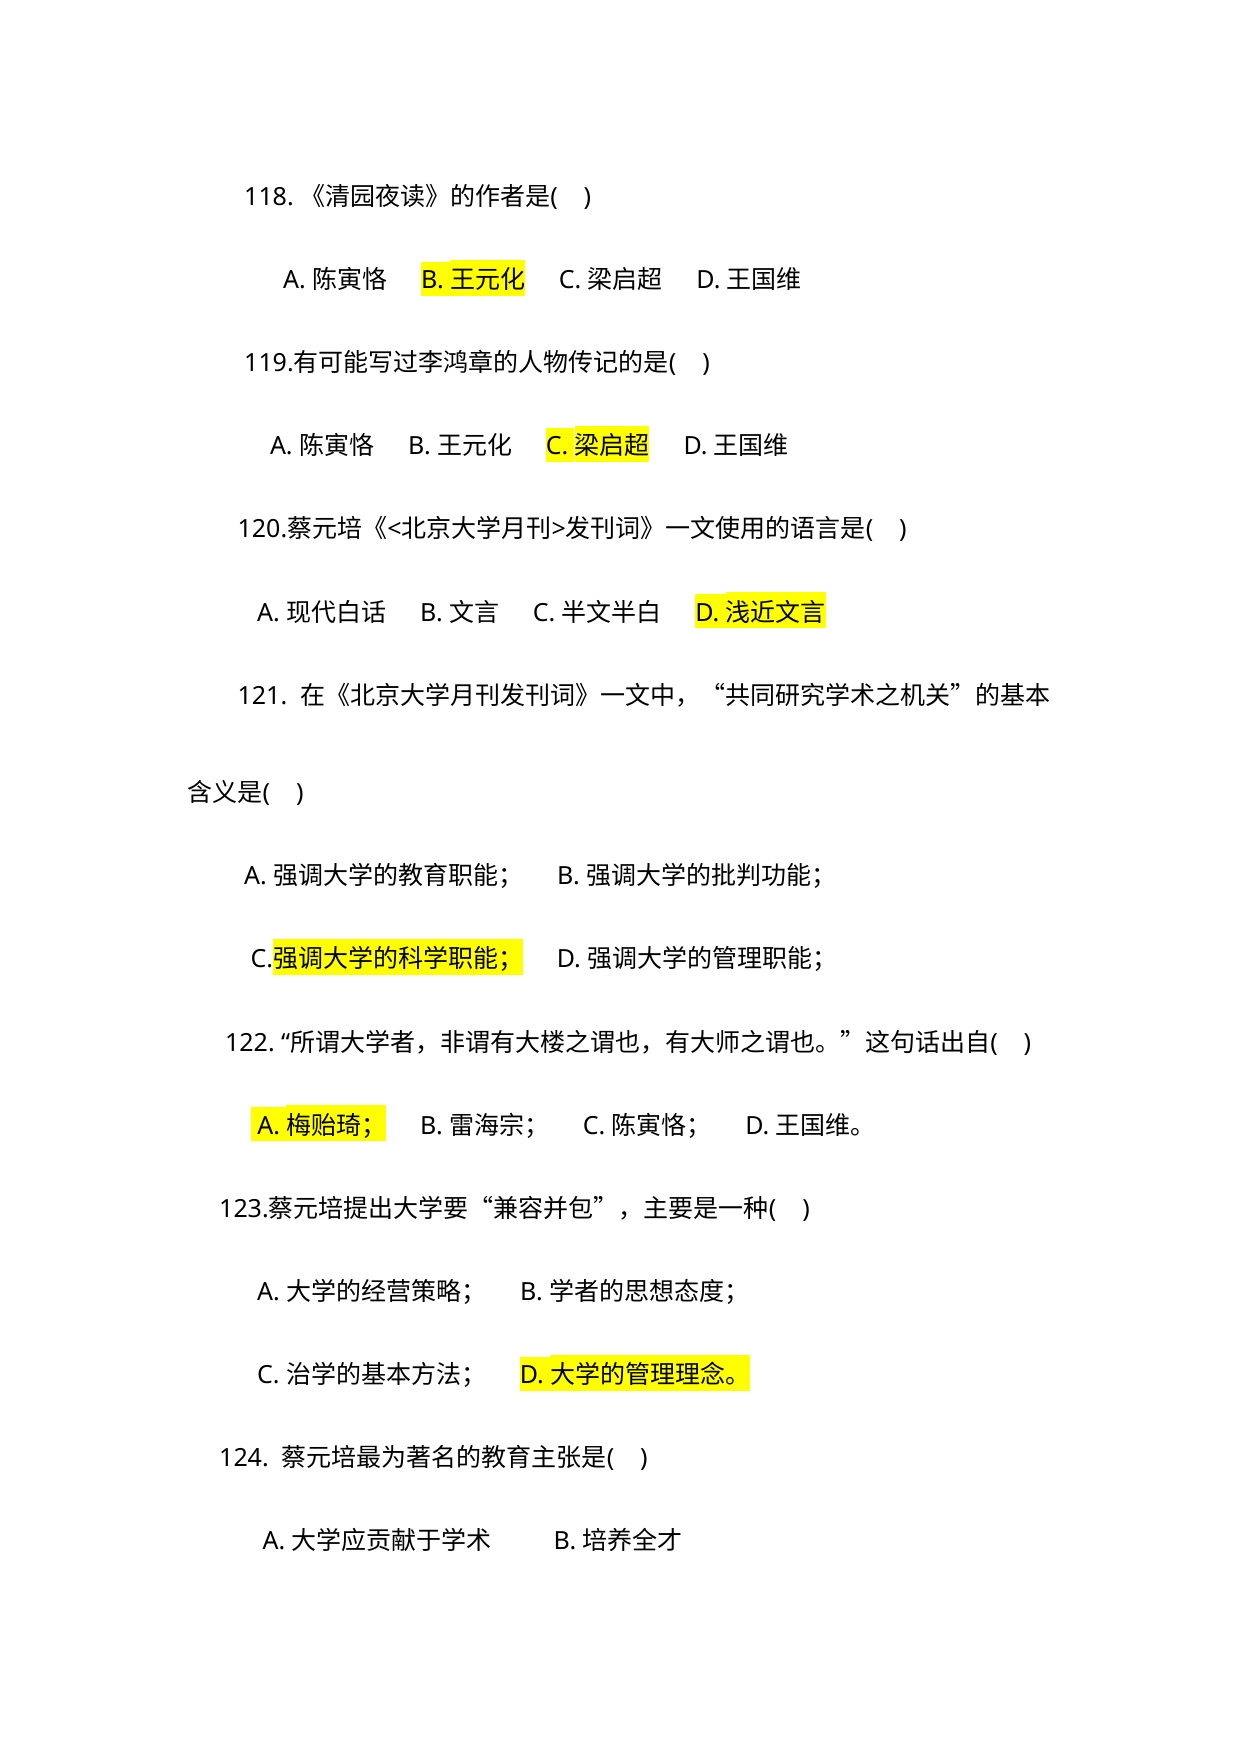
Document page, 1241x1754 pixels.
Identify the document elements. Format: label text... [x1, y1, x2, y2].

text A. 梅贻琦； B. 雷海宗； C. 陈寅恪； D. 王国维。 [187, 1091, 1053, 1156]
text A. 大学的经营策略； B. 学者的思想态度； [187, 1257, 1053, 1322]
text 119.有可能写过李鸿章的人物传记的是( ) [187, 328, 1053, 393]
text 122. “所谓大学者，非谓有大楼之谓也，有大师之谓也。”这句话出自( ) [187, 1008, 1053, 1073]
text A. 强调大学的教育职能； B. 强调大学的批判功能； [187, 841, 1053, 906]
text 120.蔡元培《<北京大学月刊>发刊词》一文使用的语言是( ) [187, 494, 1053, 559]
text A. 陈寅恪 B. 王元化 C. 梁启超 D. 王国维 [187, 411, 1053, 476]
text A. 陈寅恪 B. 王元化 C. 梁启超 D. 王国维 [187, 245, 1053, 310]
text 124. 蔡元培最为著名的教育主张是( ) [187, 1423, 1053, 1488]
text C. 治学的基本方法； D. 大学的管理理念。 [187, 1340, 1053, 1405]
text 123.蔡元培提出大学要“兼容并包”，主要是一种( ) [187, 1174, 1053, 1239]
text A. 现代白话 B. 文言 C. 半文半白 D. 浅近文言 [187, 578, 1053, 643]
text 118. 《清园夜读》的作者是( ) [187, 162, 1053, 227]
text C.强调大学的科学职能； D. 强调大学的管理职能； [187, 924, 1053, 989]
text A. 大学应贡献于学术 B. 培养全才 [187, 1506, 1053, 1571]
text 121. 在《北京大学月刊发刊词》一文中，“共同研究学术之机关”的基本含义是( ) [187, 661, 1053, 823]
